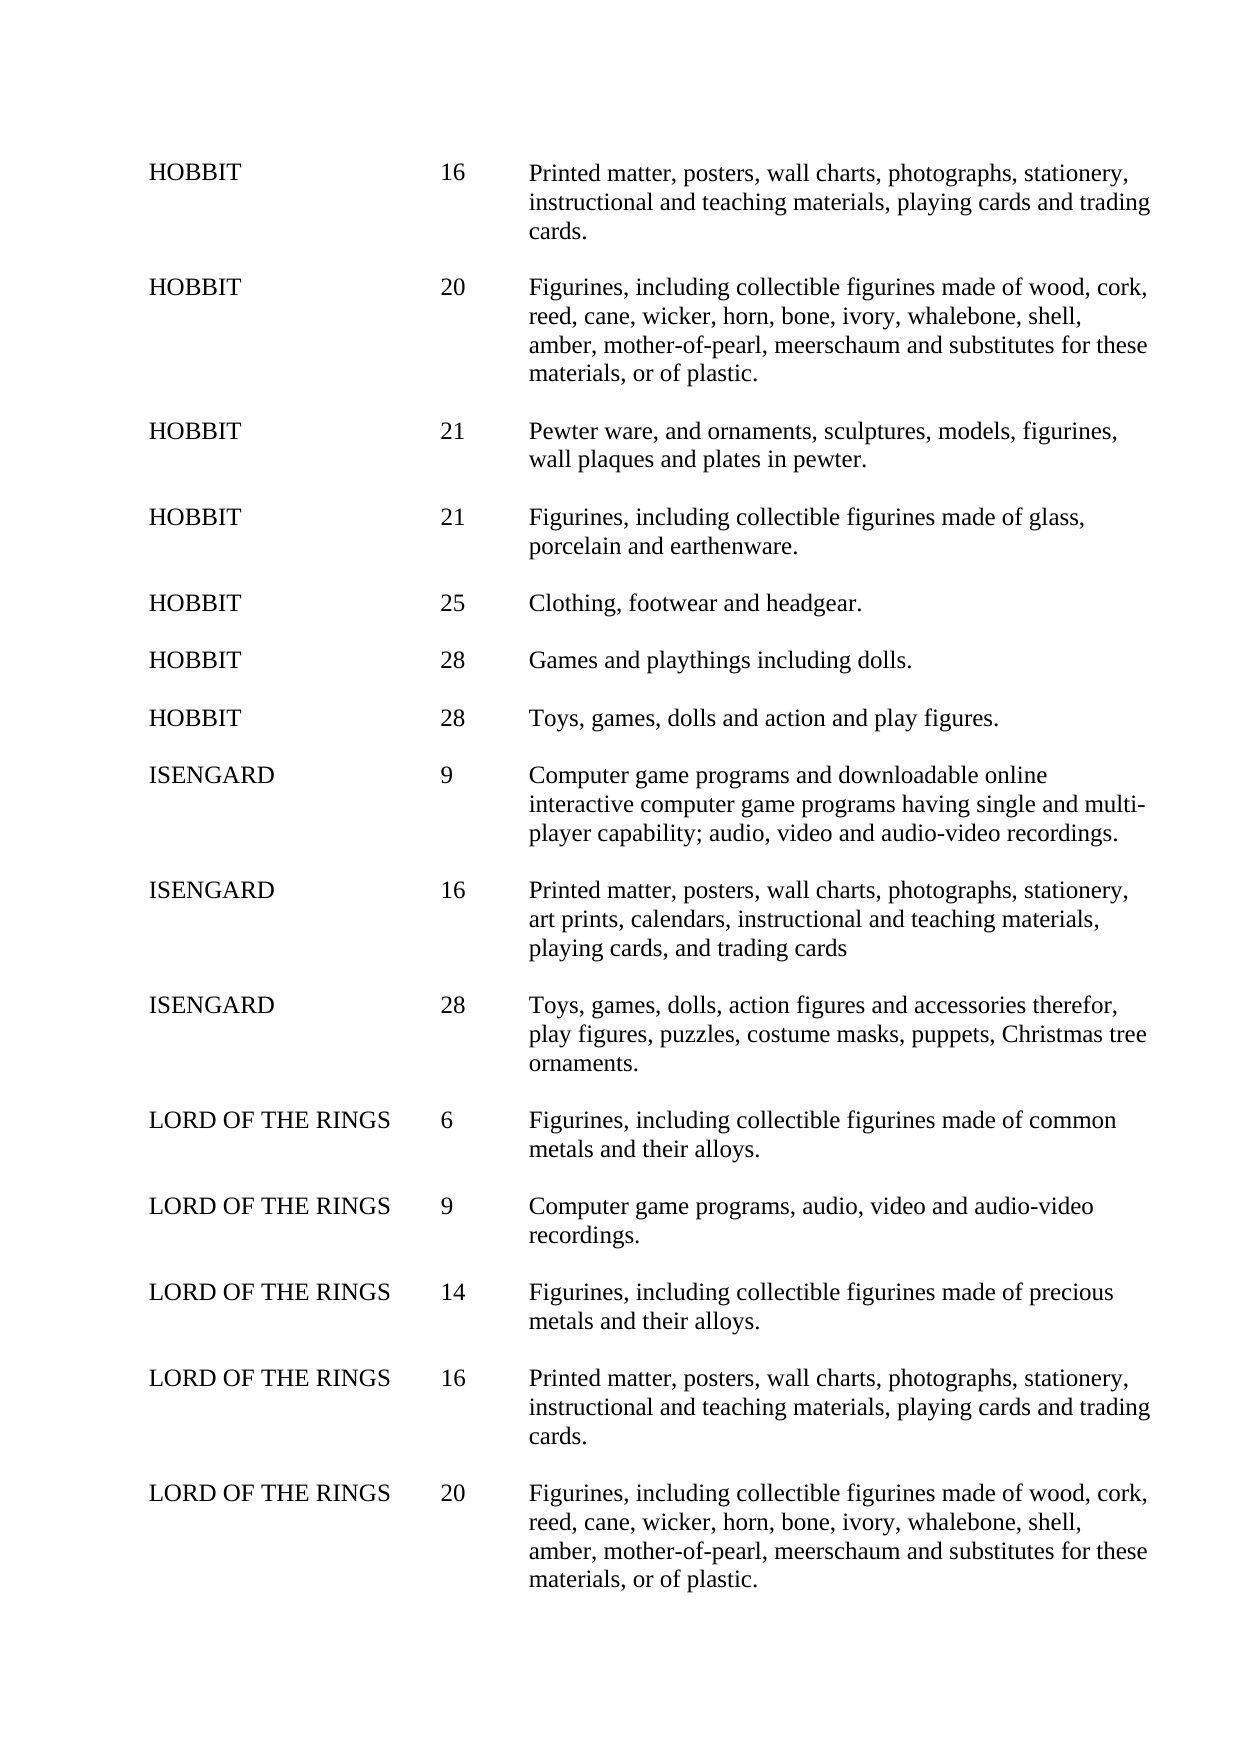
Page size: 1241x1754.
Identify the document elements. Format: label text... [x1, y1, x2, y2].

table_cell HOBBIT [143, 632, 416, 689]
table_cell HOBBIT [143, 258, 416, 402]
table_cell 25 [416, 574, 497, 632]
table_cell Figurines, including collectible figurines made of wood, cork, reed, cane, wicker, horn, bone, ivory, whalebone, shell, amber, mother-of-pearl, meerschaum and substitutes for these materials, or of plastic. [497, 258, 1156, 402]
table_cell 20 [416, 258, 497, 402]
table_cell ISENGARD [143, 746, 416, 861]
table_cell LORD OF THE RINGS [143, 1464, 416, 1593]
table_cell 14 [416, 1263, 497, 1349]
table_cell Figurines, including collectible figurines made of common metals and their alloys. [497, 1091, 1156, 1177]
table_cell ISENGARD [143, 861, 416, 976]
table_cell 28 [416, 689, 497, 746]
table_cell Toys, games, dolls, action figures and accessories therefor, play figures, puzzles, costume masks, puppets, Christmas tree ornaments. [497, 976, 1156, 1091]
table_cell LORD OF THE RINGS [143, 1177, 416, 1263]
table_cell HOBBIT [143, 574, 416, 632]
table_cell 21 [416, 488, 497, 574]
table_cell HOBBIT [143, 402, 416, 488]
table_cell 16 [416, 1350, 497, 1464]
table_cell 9 [416, 746, 497, 861]
table_cell Figurines, including collectible figurines made of glass, porcelain and earthenware. [497, 488, 1156, 574]
table_cell HOBBIT [143, 488, 416, 574]
table_cell LORD OF THE RINGS [143, 1350, 416, 1464]
table_header HOBBIT [143, 158, 416, 258]
table_cell Computer game programs and downloadable online interactive computer game programs having single and multi- player capability; audio, video and audio-video recordings. [497, 746, 1156, 861]
table_cell 21 [416, 402, 497, 488]
table_cell 6 [416, 1091, 497, 1177]
table_cell HOBBIT [143, 689, 416, 746]
table_cell LORD OF THE RINGS [143, 1091, 416, 1177]
table_cell 9 [416, 1177, 497, 1263]
table_cell Printed matter, posters, wall charts, photographs, stationery, instructional and teaching materials, playing cards and trading cards. [497, 1350, 1156, 1464]
table_cell Figurines, including collectible figurines made of wood, cork, reed, cane, wicker, horn, bone, ivory, whalebone, shell, amber, mother-of-pearl, meerschaum and substitutes for these materials, or of plastic. [497, 1464, 1156, 1593]
table_header 16 [416, 158, 497, 258]
table_cell Clothing, footwear and headgear. [497, 574, 1156, 632]
table_cell Figurines, including collectible figurines made of precious metals and their alloys. [497, 1263, 1156, 1349]
table_cell LORD OF THE RINGS [143, 1263, 416, 1349]
table_cell 16 [416, 861, 497, 976]
table_cell Pewter ware, and ornaments, sculptures, models, figurines, wall plaques and plates in pewter. [497, 402, 1156, 488]
table_cell Games and playthings including dolls. [497, 632, 1156, 689]
table_cell 28 [416, 632, 497, 689]
table_cell Printed matter, posters, wall charts, photographs, stationery, art prints, calendars, instructional and teaching materials, playing cards, and trading cards [497, 861, 1156, 976]
table_cell 28 [416, 976, 497, 1091]
table_header Printed matter, posters, wall charts, photographs, stationery, instructional and teaching materials, playing cards and trading cards. [497, 158, 1156, 258]
table_cell 20 [416, 1464, 497, 1593]
table_cell Toys, games, dolls and action and play figures. [497, 689, 1156, 746]
table_cell Computer game programs, audio, video and audio-video recordings. [497, 1177, 1156, 1263]
table_cell ISENGARD [143, 976, 416, 1091]
